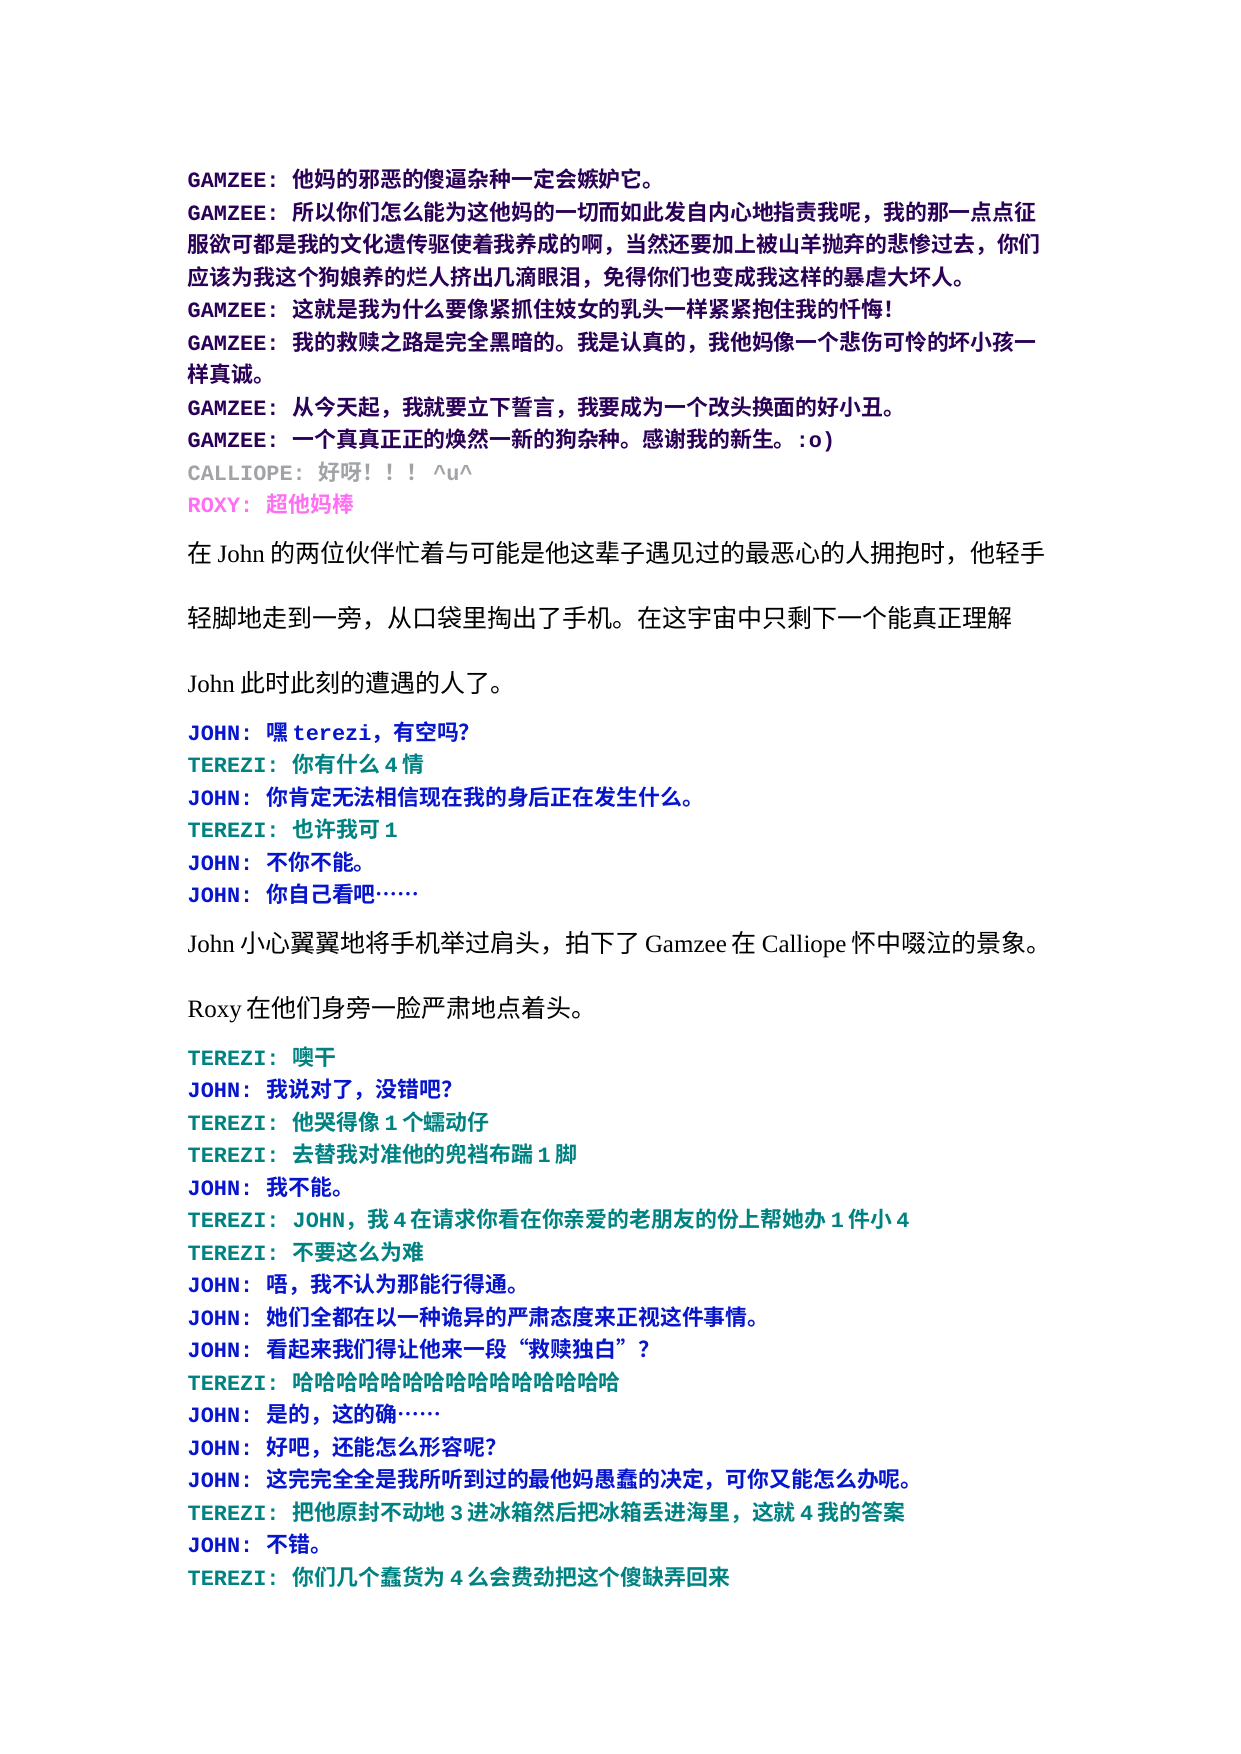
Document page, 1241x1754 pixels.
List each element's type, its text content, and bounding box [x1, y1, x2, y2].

text GAMZEE: 这就是我为什么要像紧抓住妓女的乳头一样紧紧抱住我的忏悔！ [187, 292, 1053, 324]
text TEREZI: 不要这么为难 [187, 1234, 1053, 1267]
text TEREZI: 你们几个蠢货为4么会费劲把这个傻缺弄回来 [187, 1559, 1053, 1592]
text GAMZEE: 从今天起，我就要立下誓言，我要成为一个改头换面的好小丑。 [187, 389, 1053, 422]
text JOHN: 她们全都在以一种诡异的严肃态度来正视这件事情。 [187, 1299, 1053, 1332]
text GAMZEE: 我的救赎之路是完全黑暗的。我是认真的，我他妈像一个悲伤可怜的坏小孩一样真诚。 [187, 324, 1053, 389]
text JOHN: 你自己看吧…… [187, 877, 1053, 909]
text GAMZEE: 所以你们怎么能为这他妈的一切而如此发自内心地指责我呢，我的那一点点征服欲可都是我的文化遗传驱使着我养成的啊，当然还要加上被山羊抛弃的悲惨过去，你们应该为我这个狗娘养的烂人挤出几滴眼泪，免得你们也变成我这样的暴虐大坏人。 [187, 194, 1053, 292]
text TEREZI: JOHN，我4在请求你看在你亲爱的老朋友的份上帮她办1件小4 [187, 1202, 1053, 1234]
text JOHN: 这完完全全是我所听到过的最他妈愚蠢的决定，可你又能怎么办呢。 [187, 1462, 1053, 1494]
text JOHN: 你肯定无法相信现在我的身后正在发生什么。 [187, 779, 1053, 812]
text TEREZI: 你有什么4情 [187, 747, 1053, 779]
text GAMZEE: 一个真真正正的焕然一新的狗杂种。感谢我的新生。:o) [187, 422, 1053, 454]
text JOHN: 唔，我不认为那能行得通。 [187, 1267, 1053, 1299]
text TEREZI: 他哭得像1个蠕动仔 [187, 1104, 1053, 1137]
text GAMZEE: 他妈的邪恶的傻逼杂种一定会嫉妒它。 [187, 162, 1053, 194]
text TEREZI: 也许我可1 [187, 812, 1053, 844]
text John小心翼翼地将手机举过肩头，拍下了Gamzee在Calliope怀中啜泣的景象。Roxy在他们身旁一脸严肃地点着头。 [187, 909, 1053, 1039]
text JOHN: 不你不能。 [187, 844, 1053, 877]
text JOHN: 我说对了，没错吧？ [187, 1072, 1053, 1104]
text ROXY: 超他妈棒 [187, 487, 1053, 519]
text 在John的两位伙伴忙着与可能是他这辈子遇见过的最恶心的人拥抱时，他轻手轻脚地走到一旁，从口袋里掏出了手机。在这宇宙中只剩下一个能真正理解John此时此刻的遭遇的人了。 [187, 519, 1053, 714]
text JOHN: 不错。 [187, 1527, 1053, 1559]
text JOHN: 是的，这的确…… [187, 1397, 1053, 1429]
text CALLIOPE: 好呀！！！ ^u^ [187, 454, 1053, 487]
text JOHN: 嘿terezi，有空吗？ [187, 714, 1053, 747]
text TEREZI: 噢干 [187, 1039, 1053, 1072]
text TEREZI: 去替我对准他的兜裆布踹1脚 [187, 1137, 1053, 1169]
text TEREZI: 把他原封不动地3进冰箱然后把冰箱丢进海里，这就4我的答案 [187, 1494, 1053, 1527]
text JOHN: 看起来我们得让他来一段“救赎独白”？ [187, 1332, 1053, 1364]
text TEREZI: 哈哈哈哈哈哈哈哈哈哈哈哈哈哈哈 [187, 1364, 1053, 1397]
text JOHN: 我不能。 [187, 1169, 1053, 1202]
text JOHN: 好吧，还能怎么形容呢？ [187, 1429, 1053, 1462]
